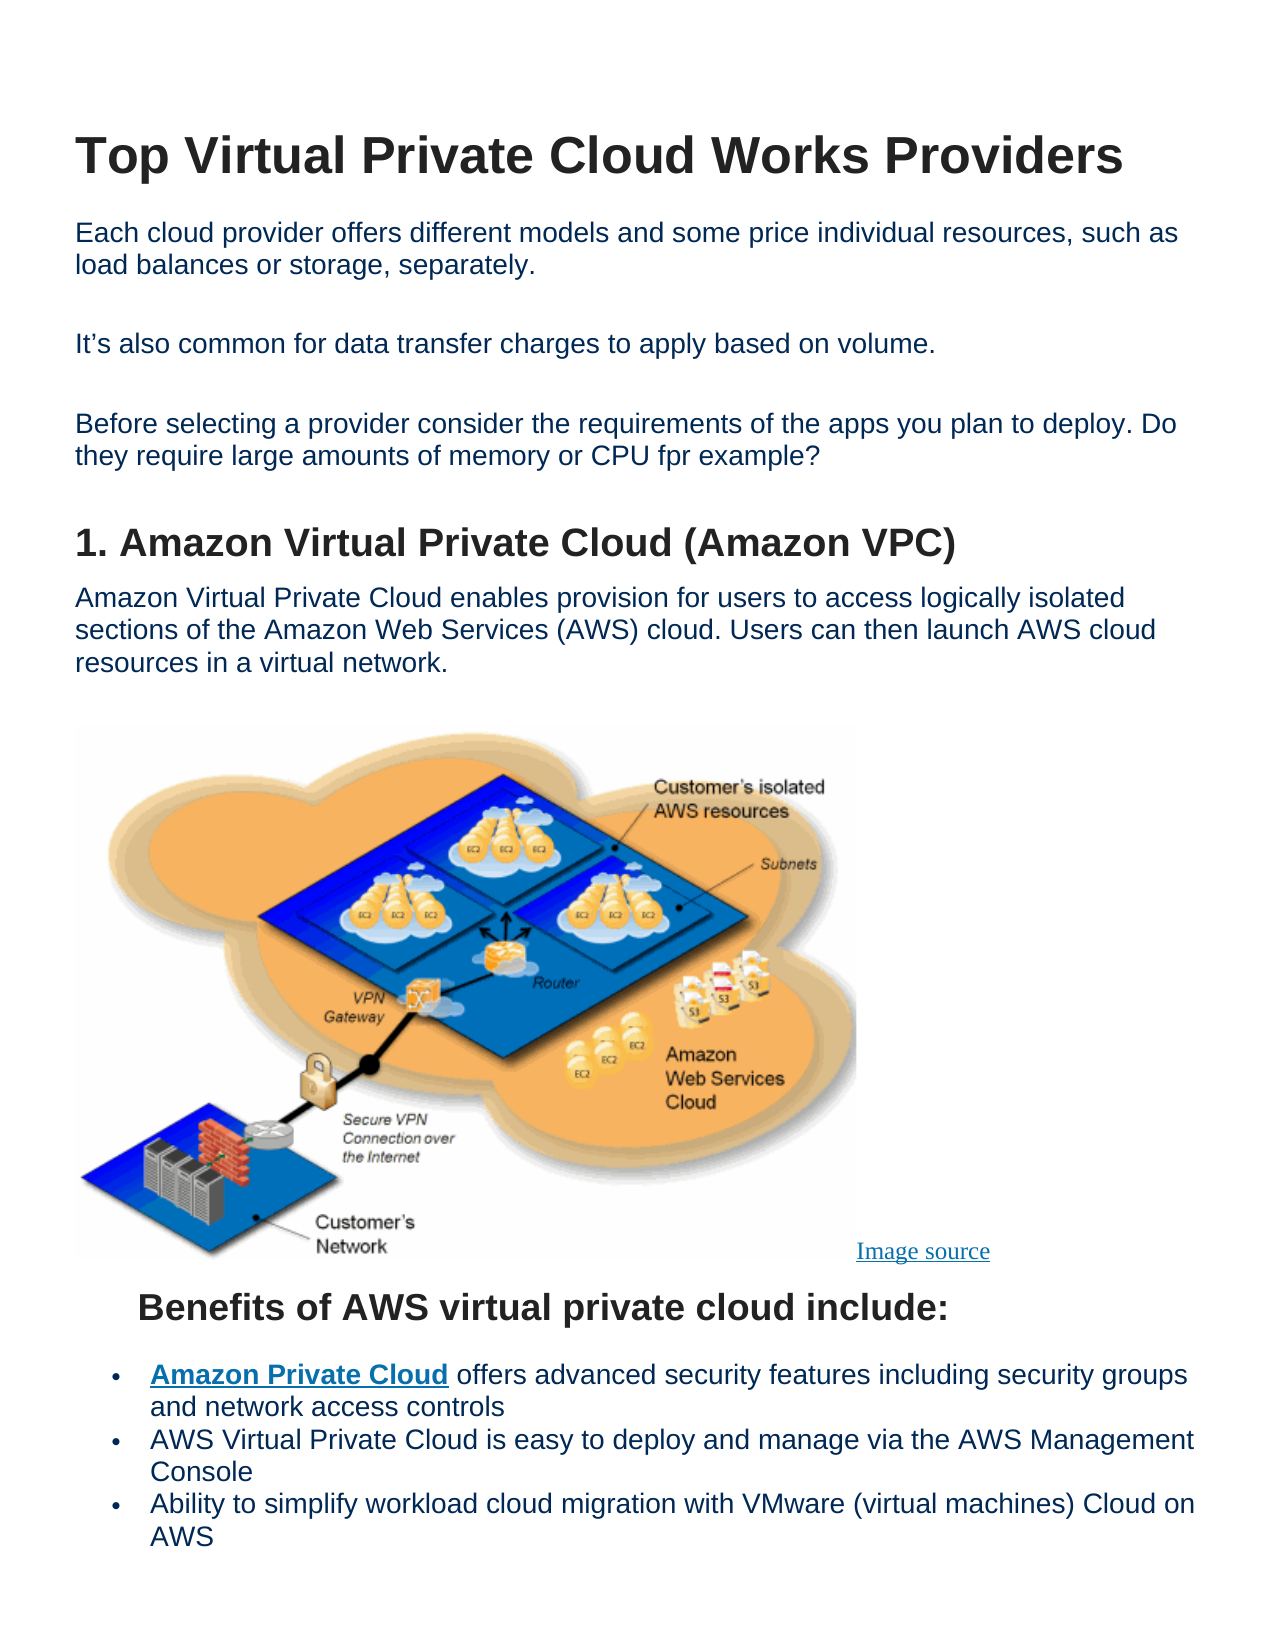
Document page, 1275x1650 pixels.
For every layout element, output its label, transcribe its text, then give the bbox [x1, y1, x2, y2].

list Amazon Private Cloud offers advanced security features including security groups and network access controls [112, 1358, 1200, 1423]
text It’s also common for data transfer charges to apply based on volume. [75, 327, 1200, 360]
text 1. Amazon Virtual Private Cloud (Amazon VPC) [75, 518, 1200, 565]
text Top Virtual Private Cloud Works Providers [75, 122, 1200, 184]
text Benefits of AWS virtual private cloud include: [75, 1280, 1200, 1329]
text Amazon Virtual Private Cloud enables provision for users to access logically isolated sections of the Amazon Web Services (AWS) cloud. Users can then launch AWS cloud resources in a virtual network. [75, 581, 1200, 678]
list Ability to simplify workload cloud migration with VMware (virtual machines) Cloud on AWS [112, 1487, 1200, 1552]
text Each cloud provider offers different models and some price individual resources, such as load balances or storage, separately. [75, 216, 1200, 280]
text Before selecting a provider consider the requirements of the apps you plan to deploy. Do they require large amounts of memory or CPU fpr example? [75, 407, 1200, 471]
picture [75, 724, 857, 1260]
list AWS Virtual Private Cloud is easy to deploy and manage via the AWS Management Console [112, 1423, 1200, 1487]
